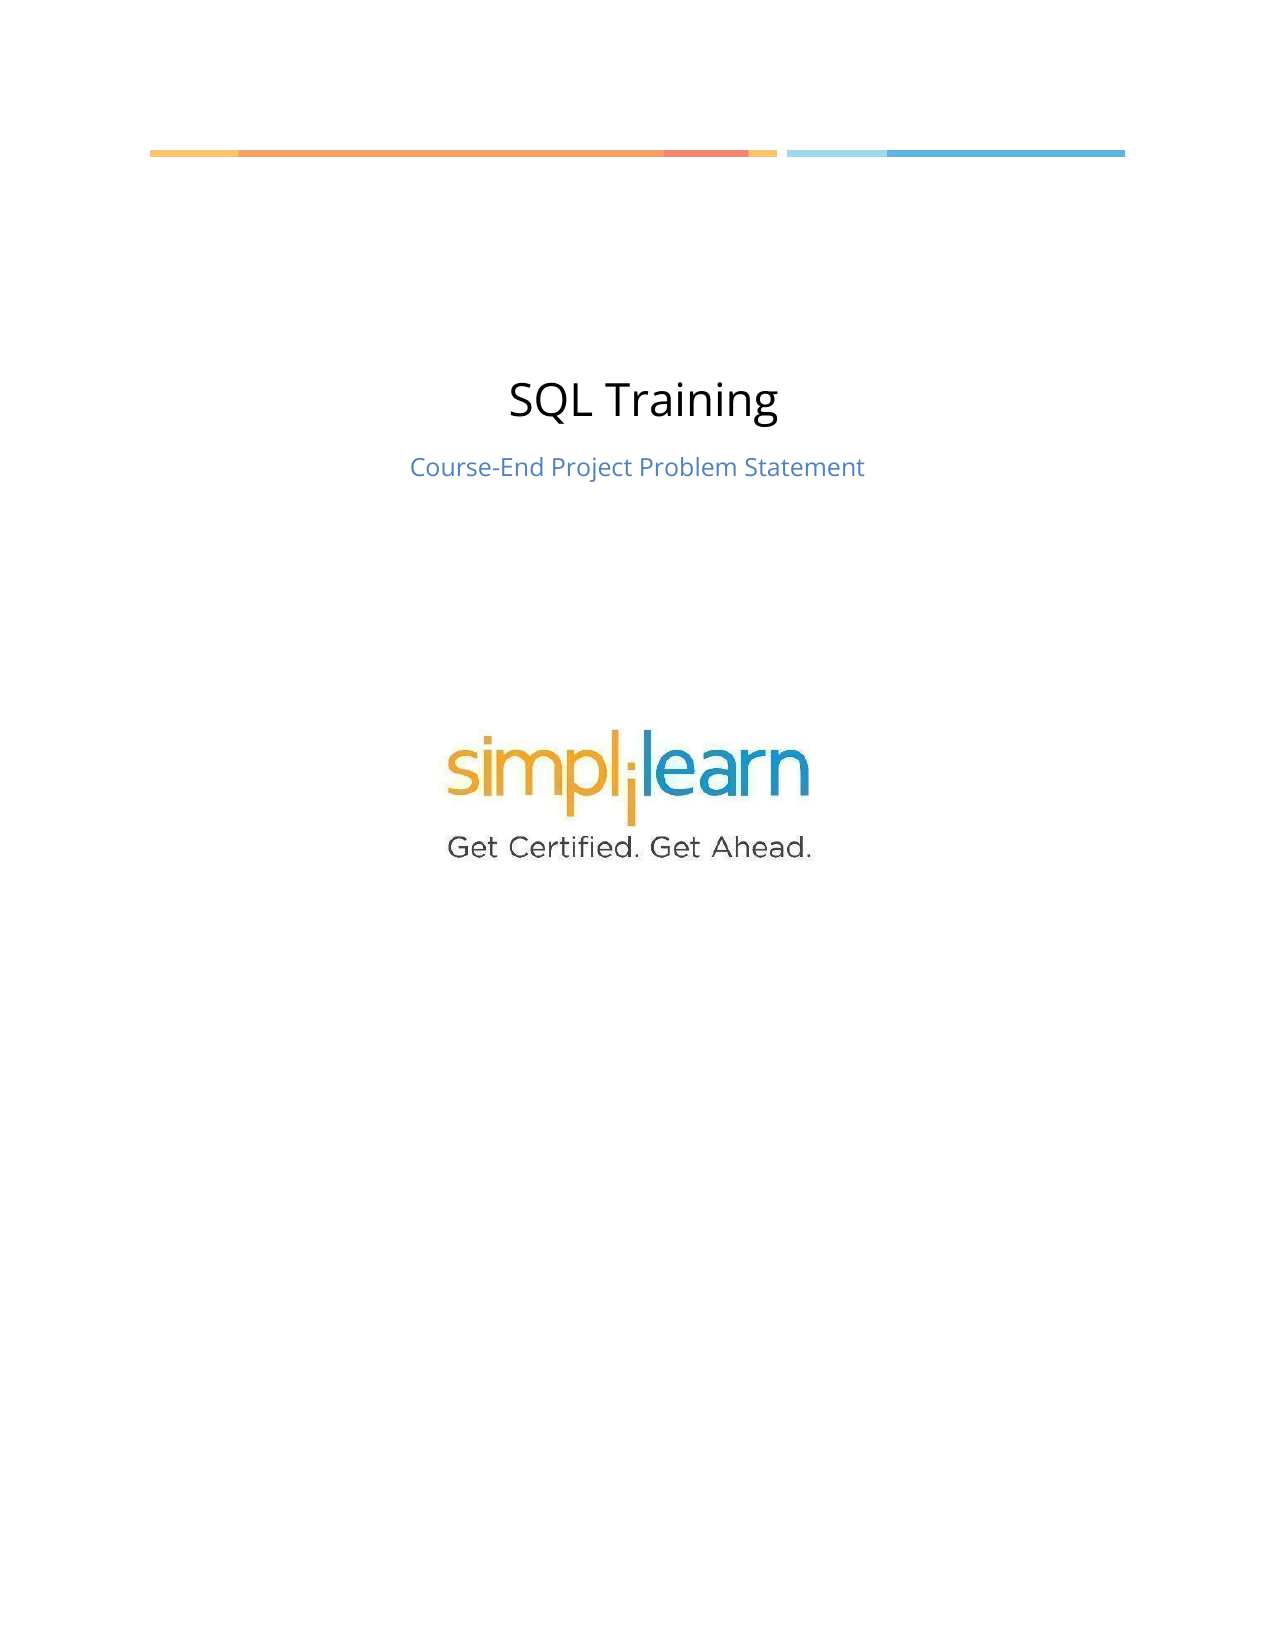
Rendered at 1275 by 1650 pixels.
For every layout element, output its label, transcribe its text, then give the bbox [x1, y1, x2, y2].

text SQL Training [150, 367, 1125, 429]
text Course-End Project Problem Statement [150, 450, 1125, 484]
picture [150, 150, 1125, 157]
picture [372, 702, 886, 884]
